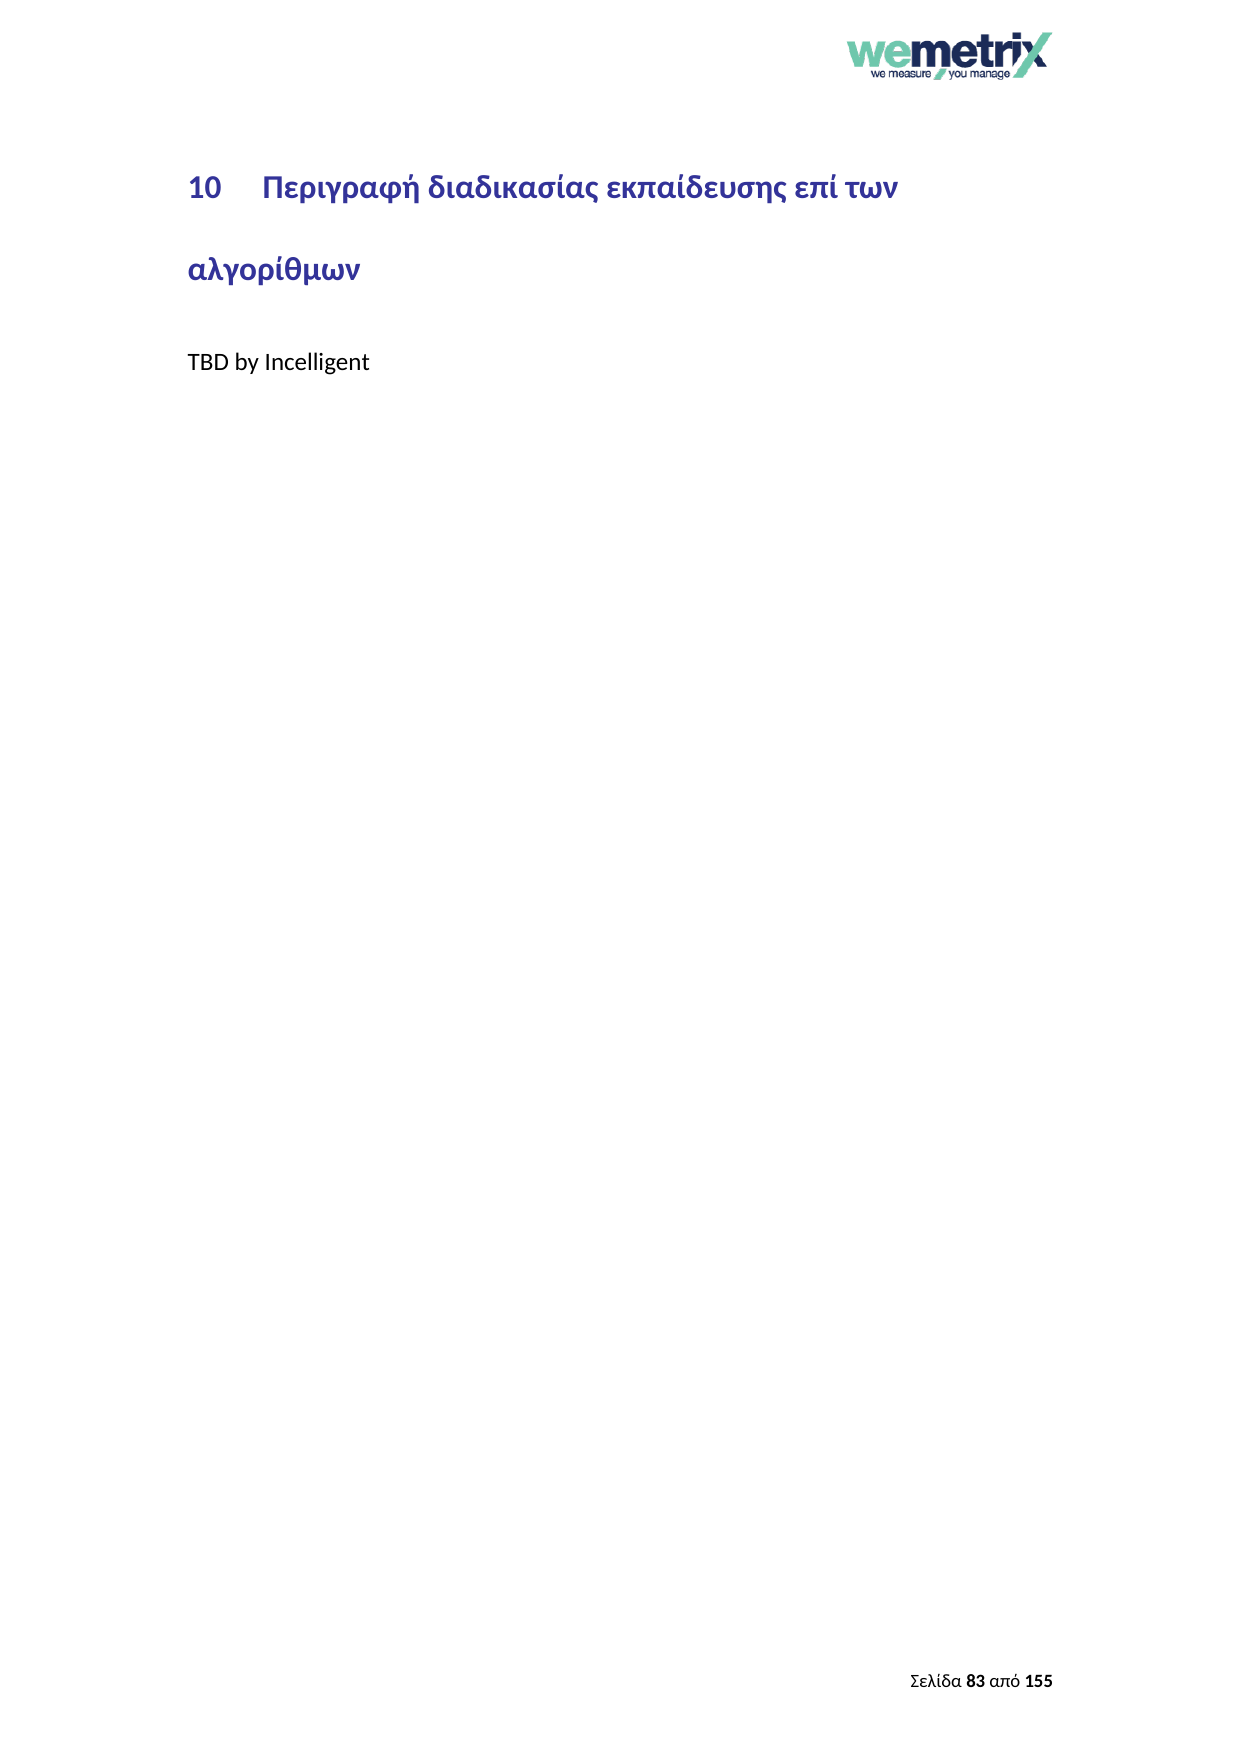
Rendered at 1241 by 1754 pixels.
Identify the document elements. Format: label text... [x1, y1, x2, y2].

subtitle Περιγραφή διαδικασίας εκπαίδευσης επί των αλγορίθμων [187, 166, 1053, 288]
picture [844, 29, 1053, 80]
text TBD by Incelligent [187, 346, 1053, 376]
